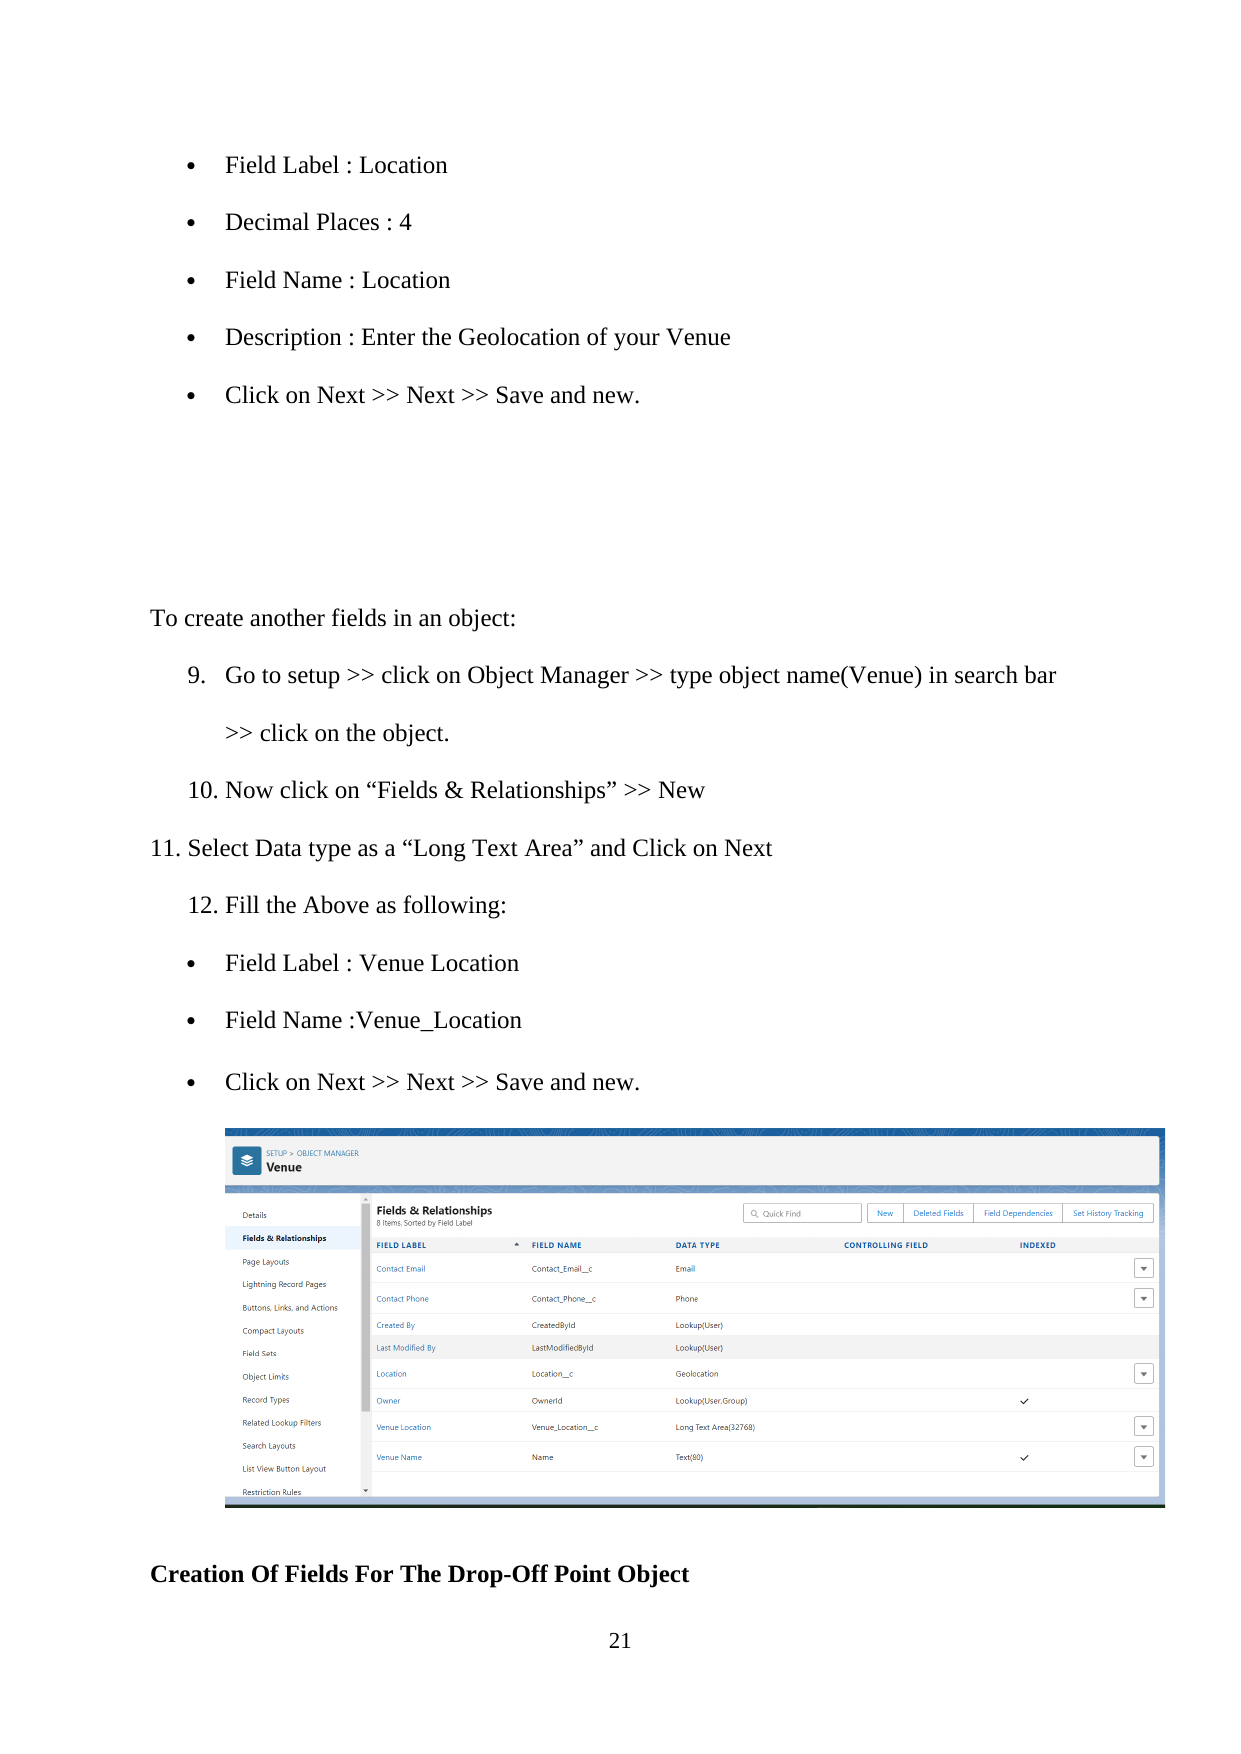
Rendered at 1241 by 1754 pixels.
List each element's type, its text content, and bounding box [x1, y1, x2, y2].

list Fill the Above as following: [187, 890, 1090, 919]
list Field Label : Location [187, 150, 1090, 179]
list Click on Next >> Next >> Save and new. [187, 380, 1090, 409]
list Field Name :Venue_Location [187, 1005, 1090, 1034]
list Decimal Places : 4 [187, 207, 1090, 236]
list Select Data type as a “Long Text Area” and Click on Next [150, 833, 1090, 862]
list Click on Next >> Next >> Save and new. [187, 1067, 1090, 1096]
picture [225, 1128, 1166, 1508]
list Now click on “Fields & Relationships” >> New [187, 775, 1090, 804]
text To create another fields in an object: [150, 603, 1090, 632]
list Go to setup >> click on Object Manager >> type object name(Venue) in search bar >> click on the object. [187, 660, 1090, 747]
text Creation Of Fields For The Drop-Off Point Object [150, 1559, 1090, 1587]
list Field Name : Location [187, 265, 1090, 294]
list Description : Enter the Geolocation of your Venue [187, 322, 1090, 351]
list Field Label : Venue Location [187, 948, 1090, 977]
